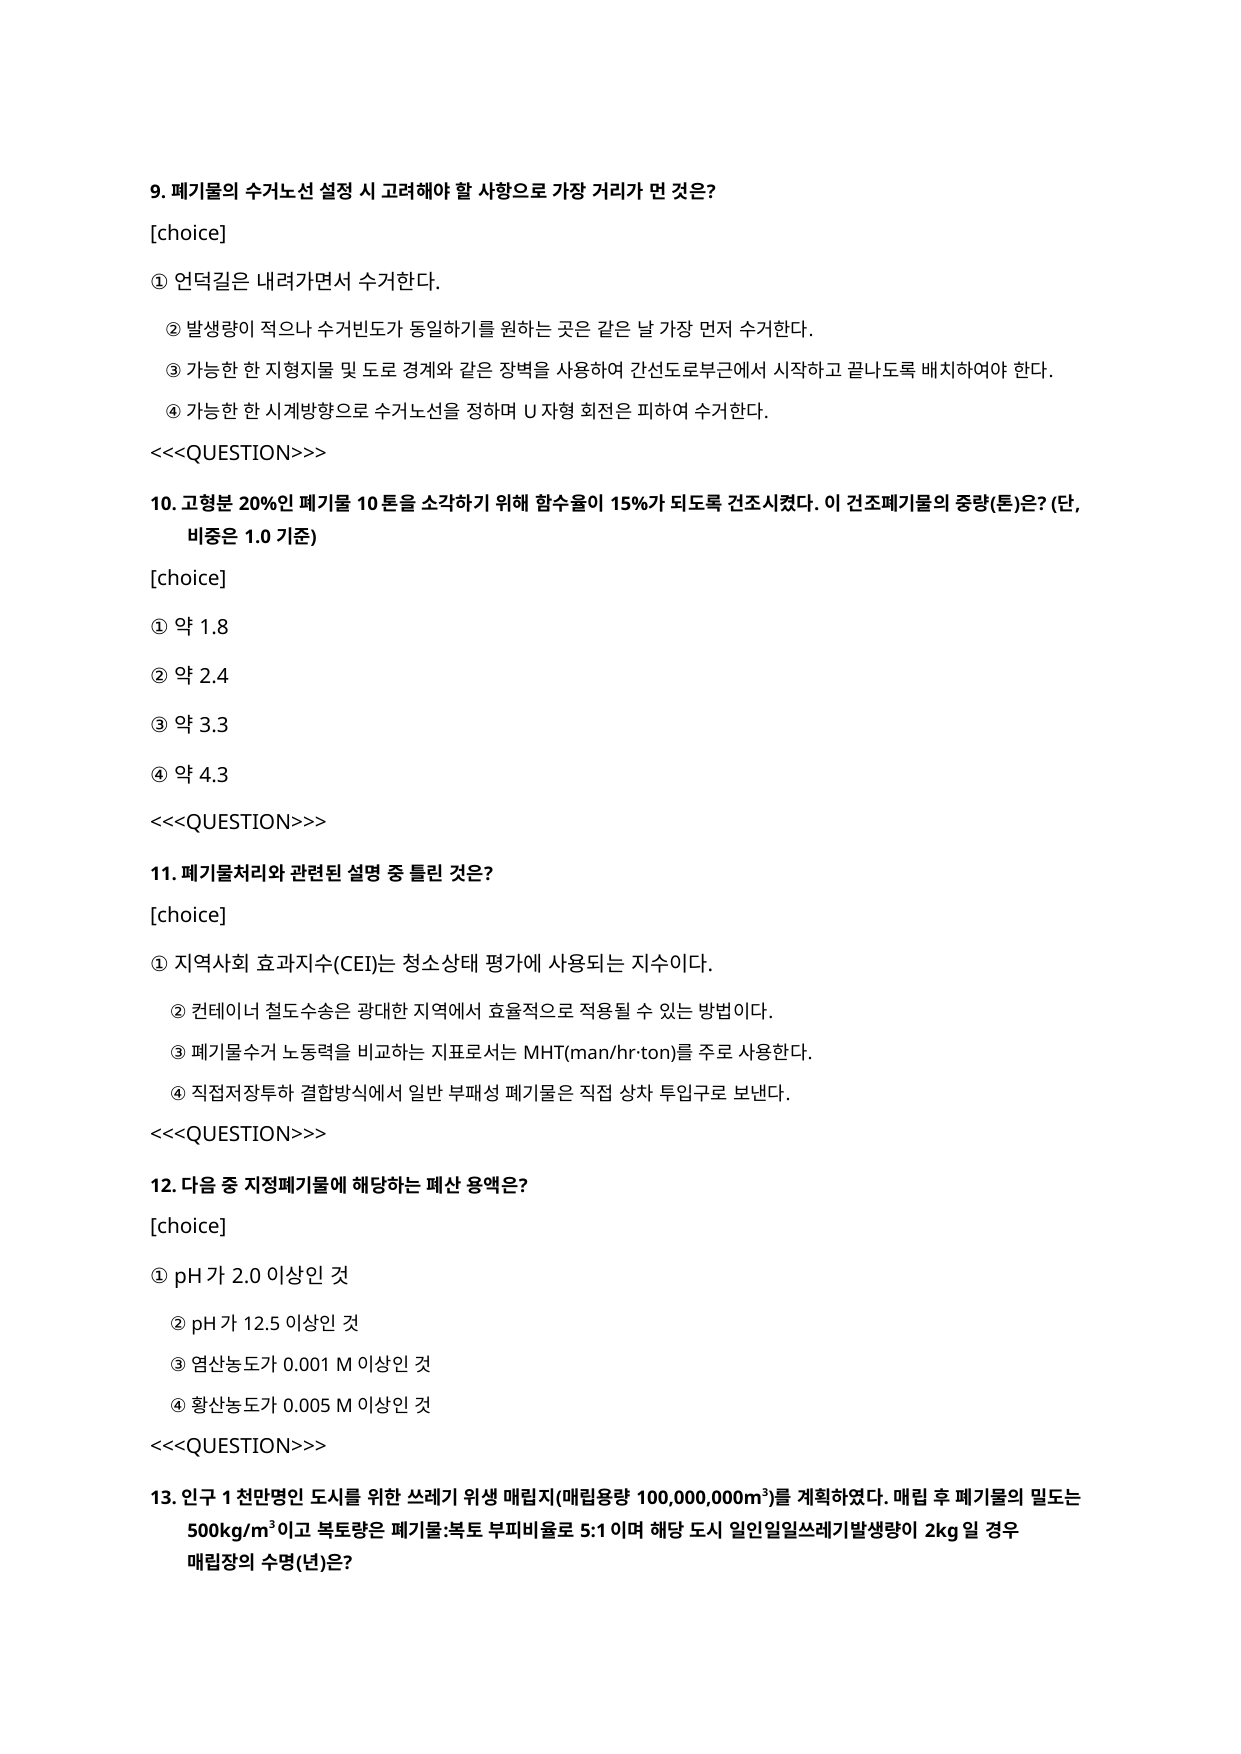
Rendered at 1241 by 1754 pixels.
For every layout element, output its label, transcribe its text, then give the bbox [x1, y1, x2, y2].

text ② 약 2.4 [150, 659, 1090, 689]
text <<<QUESTION>>> [150, 438, 1090, 466]
text ① pH가 2.0 이상인 것 [150, 1259, 1090, 1289]
text [choice] [150, 1212, 1090, 1240]
text [choice] [150, 900, 1090, 928]
text ② 컨테이너 철도수송은 광대한 지역에서 효율적으로 적용될 수 있는 방법이다. [150, 996, 1090, 1024]
text ② pH가 12.5 이상인 것 [150, 1308, 1090, 1336]
text ④ 약 4.3 [150, 758, 1090, 788]
text 13. 인구 1천만명인 도시를 위한 쓰레기 위생 매립지(매립용량 100,000,000m3)를 계획하였다. 매립 후 폐기물의 밀도는 500kg/m3이고 복토량은 폐기물:복토 부피비율로 5:1이며 해당 도시 일인일일쓰레기발생량이 2kg일 경우 매립장의 수명(년)은? [150, 1483, 1090, 1575]
text <<<QUESTION>>> [150, 1431, 1090, 1459]
text ① 약 1.8 [150, 610, 1090, 640]
text 12. 다음 중 지정폐기물에 해당하는 폐산 용액은? [150, 1171, 1090, 1198]
text ③ 약 3.3 [150, 709, 1090, 739]
text ④ 황산농도가 0.005 M 이상인 것 [150, 1390, 1090, 1417]
text ③ 폐기물수거 노동력을 비교하는 지표로서는 MHT(man/hr·ton)를 주로 사용한다. [150, 1037, 1090, 1064]
text ① 지역사회 효과지수(CEI)는 청소상태 평가에 사용되는 지수이다. [150, 947, 1090, 977]
text ③ 가능한 한 지형지물 및 도로 경계와 같은 장벽을 사용하여 간선도로부근에서 시작하고 끝나도록 배치하여야 한다. [150, 356, 1090, 383]
text ② 발생량이 적으나 수거빈도가 동일하기를 원하는 곳은 같은 날 가장 먼저 수거한다. [150, 315, 1090, 342]
text [choice] [150, 218, 1090, 247]
text 11. 폐기물처리와 관련된 설명 중 틀린 것은? [150, 859, 1090, 886]
text 9. 폐기물의 수거노선 설정 시 고려해야 할 사항으로 가장 거리가 먼 것은? [150, 177, 1090, 204]
text <<<QUESTION>>> [150, 807, 1090, 836]
text ④ 가능한 한 시계방향으로 수거노선을 정하며 U자형 회전은 피하여 수거한다. [150, 397, 1090, 424]
text [choice] [150, 563, 1090, 591]
text ④ 직접저장투하 결합방식에서 일반 부패성 폐기물은 직접 상차 투입구로 보낸다. [150, 1078, 1090, 1106]
text 10. 고형분 20%인 폐기물 10톤을 소각하기 위해 함수율이 15%가 되도록 건조시켰다. 이 건조폐기물의 중량(톤)은? (단, 비중은 1.0 기준) [150, 489, 1090, 549]
text ① 언덕길은 내려가면서 수거한다. [150, 265, 1090, 296]
text ③ 염산농도가 0.001 M 이상인 것 [150, 1349, 1090, 1376]
text <<<QUESTION>>> [150, 1119, 1090, 1148]
